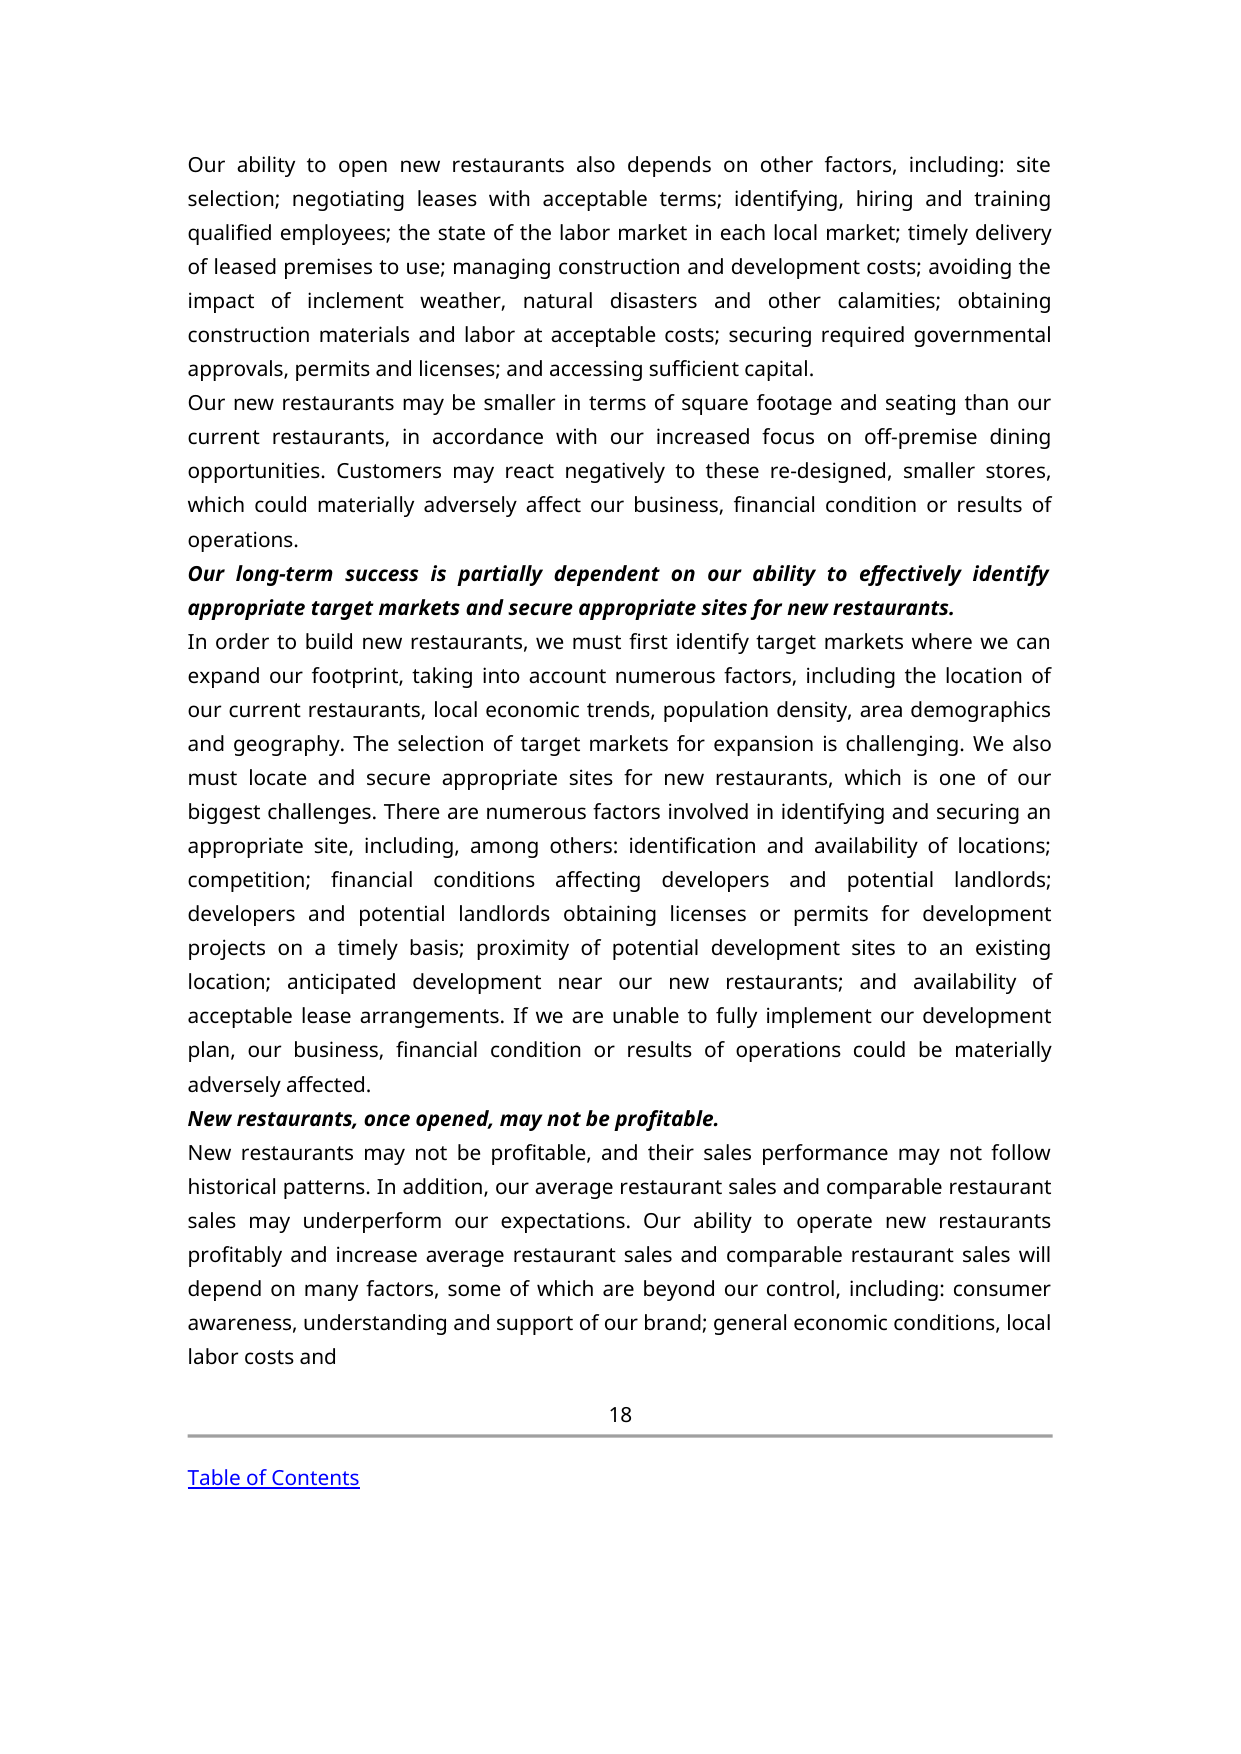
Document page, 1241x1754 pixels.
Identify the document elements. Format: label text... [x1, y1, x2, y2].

text Our ability to open new restaurants also depends on other factors, including: site selection; negotiating leases with acceptable terms; identifying, hiring and training qualified employees; the state of the labor market in each local market; timely delivery of leased premises to use; managing construction and development costs; avoiding the impact of inclement weather, natural disasters and other calamities; obtaining construction materials and labor at acceptable costs; securing required governmental approvals, permits and licenses; and accessing sufficient capital. [187, 150, 1053, 383]
text In order to build new restaurants, we must first identify target markets where we can expand our footprint, taking into account numerous factors, including the location of our current restaurants, local economic trends, population density, area demographics and geography. The selection of target markets for expansion is challenging. We also must locate and secure appropriate sites for new restaurants, which is one of our biggest challenges. There are numerous factors involved in identifying and securing an appropriate site, including, among others: identification and availability of locations; competition; financial conditions affecting developers and potential landlords; developers and potential landlords obtaining licenses or permits for development projects on a timely basis; proximity of potential development sites to an existing location; anticipated development near our new restaurants; and availability of acceptable lease arrangements. If we are unable to fully implement our development plan, our business, financial condition or results of operations could be materially adversely affected. [187, 627, 1053, 1098]
text Our long-term success is partially dependent on our ability to effectively identify appropriate target markets and secure appropriate sites for new restaurants. [187, 559, 1053, 621]
text Our new restaurants may be smaller in terms of square footage and seating than our current restaurants, in accordance with our increased focus on off-premise dining opportunities. Customers may react negatively to these re-designed, smaller stores, which could materially adversely affect our business, financial condition or results of operations. [187, 388, 1053, 553]
text Table of Contents [187, 1463, 1053, 1492]
text 18 [187, 1400, 1053, 1429]
text New restaurants, once opened, may not be profitable. [187, 1104, 1053, 1132]
text New restaurants may not be profitable, and their sales performance may not follow historical patterns. In addition, our average restaurant sales and comparable restaurant sales may underperform our expectations. Our ability to operate new restaurants profitably and increase average restaurant sales and comparable restaurant sales will depend on many factors, some of which are beyond our control, including: consumer awareness, understanding and support of our brand; general economic conditions, local labor costs and [187, 1138, 1053, 1371]
